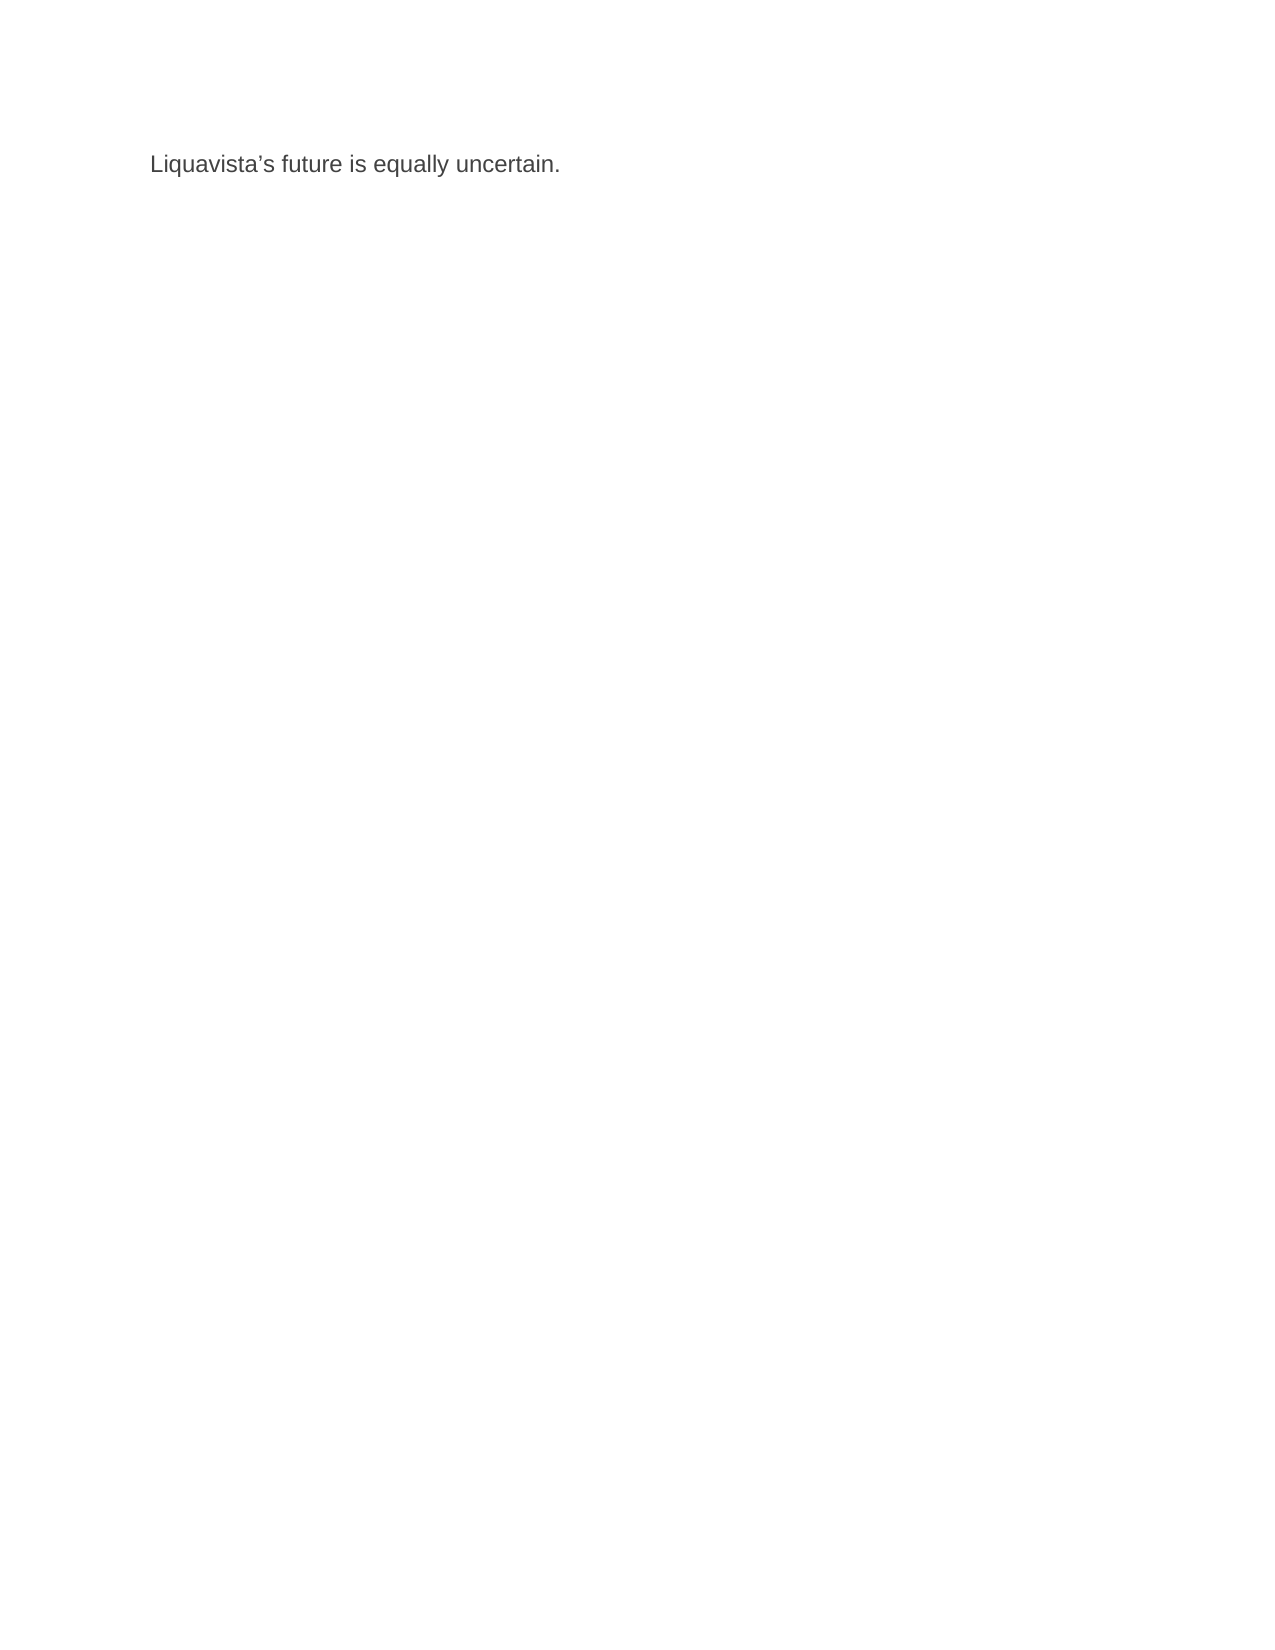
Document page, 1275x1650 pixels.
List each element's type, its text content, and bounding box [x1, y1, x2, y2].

text Liquavista’s future is equally uncertain. [150, 150, 1125, 178]
